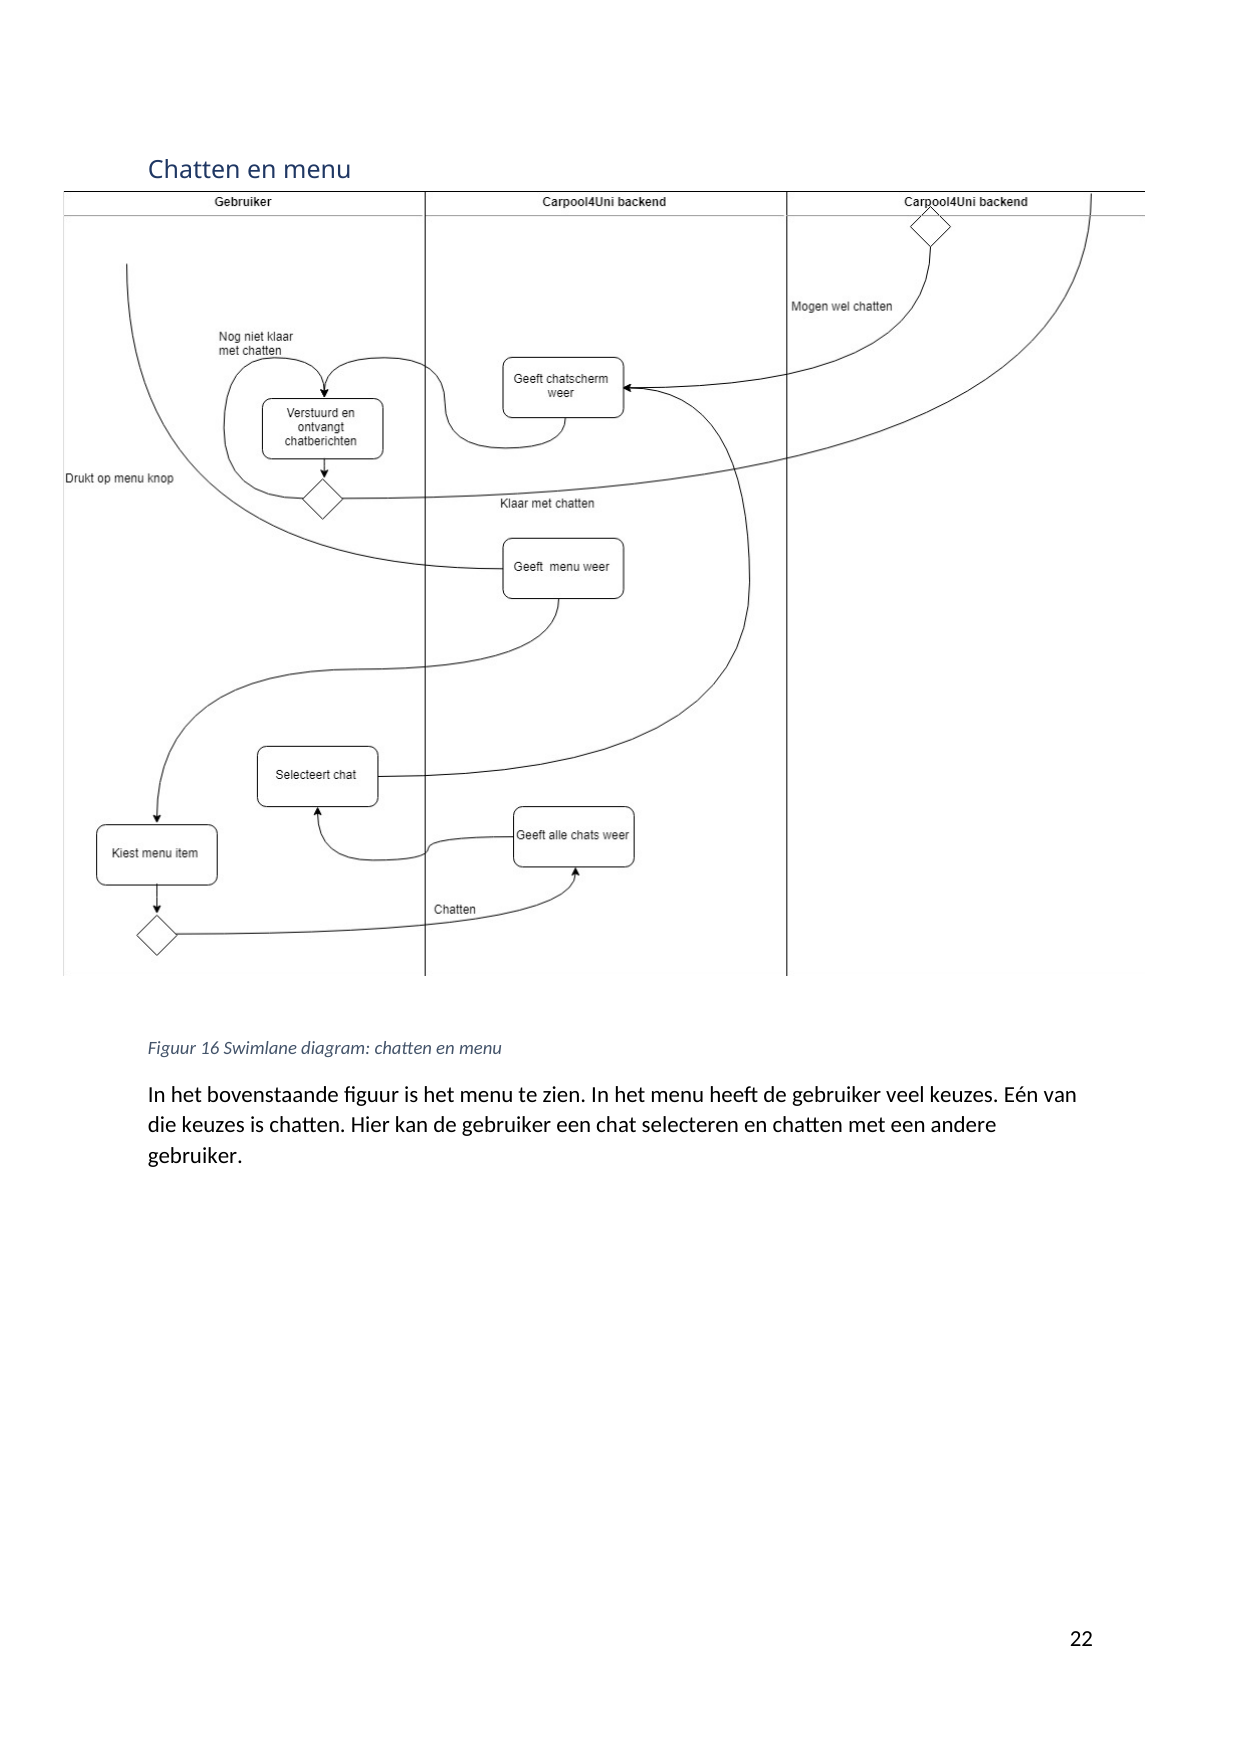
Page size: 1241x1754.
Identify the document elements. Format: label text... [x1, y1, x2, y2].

subtitle Chatten en menu [148, 152, 1093, 186]
text Figuur 16 Swimlane diagram: chatten en menu [148, 1037, 1093, 1059]
picture [63, 191, 1145, 975]
text In het bovenstaande figuur is het menu te zien. In het menu heeft de gebruiker veel keuzes. Eén van die keuzes is chatten. Hier kan de gebruiker een chat selecteren en chatten met een andere gebruiker. [148, 1080, 1093, 1169]
